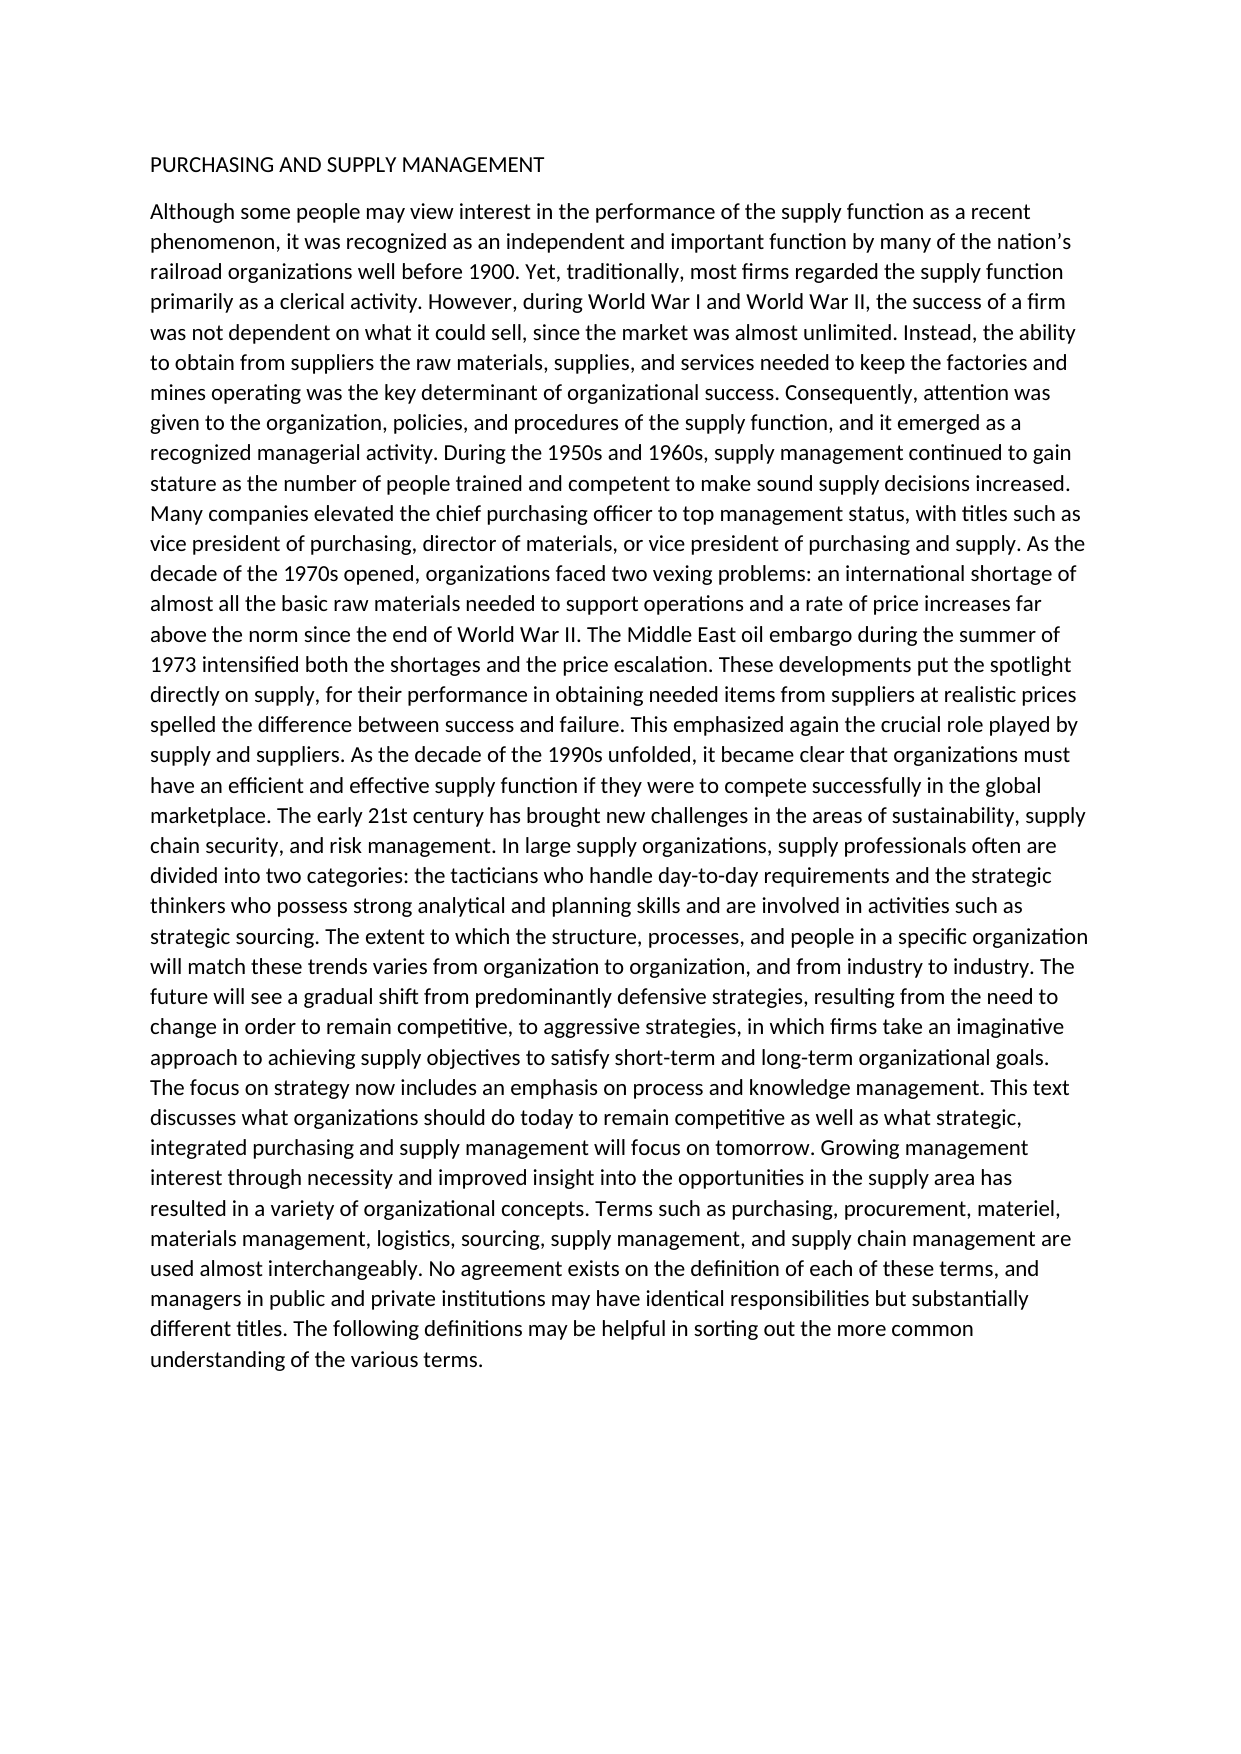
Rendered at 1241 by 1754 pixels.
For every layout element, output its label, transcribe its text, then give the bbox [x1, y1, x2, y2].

text Although some people may view interest in the performance of the supply function as a recent phenomenon, it was recognized as an independent and important function by many of the nation’s railroad organizations well before 1900. Yet, traditionally, most firms regarded the supply function primarily as a clerical activity. However, during World War I and World War II, the success of a firm was not dependent on what it could sell, since the market was almost unlimited. Instead, the ability to obtain from suppliers the raw materials, supplies, and services needed to keep the factories and mines operating was the key determinant of organizational success. Consequently, attention was given to the organization, policies, and procedures of the supply function, and it emerged as a recognized managerial activity. During the 1950s and 1960s, supply management continued to gain stature as the number of people trained and competent to make sound supply decisions increased. Many companies elevated the chief purchasing officer to top management status, with titles such as vice president of purchasing, director of materials, or vice president of purchasing and supply. As the decade of the 1970s opened, organizations faced two vexing problems: an international shortage of almost all the basic raw materials needed to support operations and a rate of price increases far above the norm since the end of World War II. The Middle East oil embargo during the summer of 1973 intensified both the shortages and the price escalation. These developments put the spotlight directly on supply, for their performance in obtaining needed items from suppliers at realistic prices spelled the difference between success and failure. This emphasized again the crucial role played by supply and suppliers. As the decade of the 1990s unfolded, it became clear that organizations must have an efficient and effective supply function if they were to compete successfully in the global marketplace. The early 21st century has brought new challenges in the areas of sustainability, supply chain security, and risk management. In large supply organizations, supply professionals often are divided into two categories: the tacticians who handle day-to-day requirements and the strategic thinkers who possess strong analytical and planning skills and are involved in activities such as strategic sourcing. The extent to which the structure, processes, and people in a specific organization will match these trends varies from organization to organization, and from industry to industry. The future will see a gradual shift from predominantly defensive strategies, resulting from the need to change in order to remain competitive, to aggressive strategies, in which firms take an imaginative approach to achieving supply objectives to satisfy short-term and long-term organizational goals. The focus on strategy now includes an emphasis on process and knowledge management. This text discusses what organizations should do today to remain competitive as well as what strategic, integrated purchasing and supply management will focus on tomorrow. Growing management interest through necessity and improved insight into the opportunities in the supply area has resulted in a variety of organizational concepts. Terms such as purchasing, procurement, materiel, materials management, logistics, sourcing, supply management, and supply chain management are used almost interchangeably. No agreement exists on the definition of each of these terms, and managers in public and private institutions may have identical responsibilities but substantially different titles. The following definitions may be helpful in sorting out the more common understanding of the various terms. [150, 197, 1090, 1373]
text PURCHASING AND SUPPLY MANAGEMENT [150, 150, 1090, 178]
